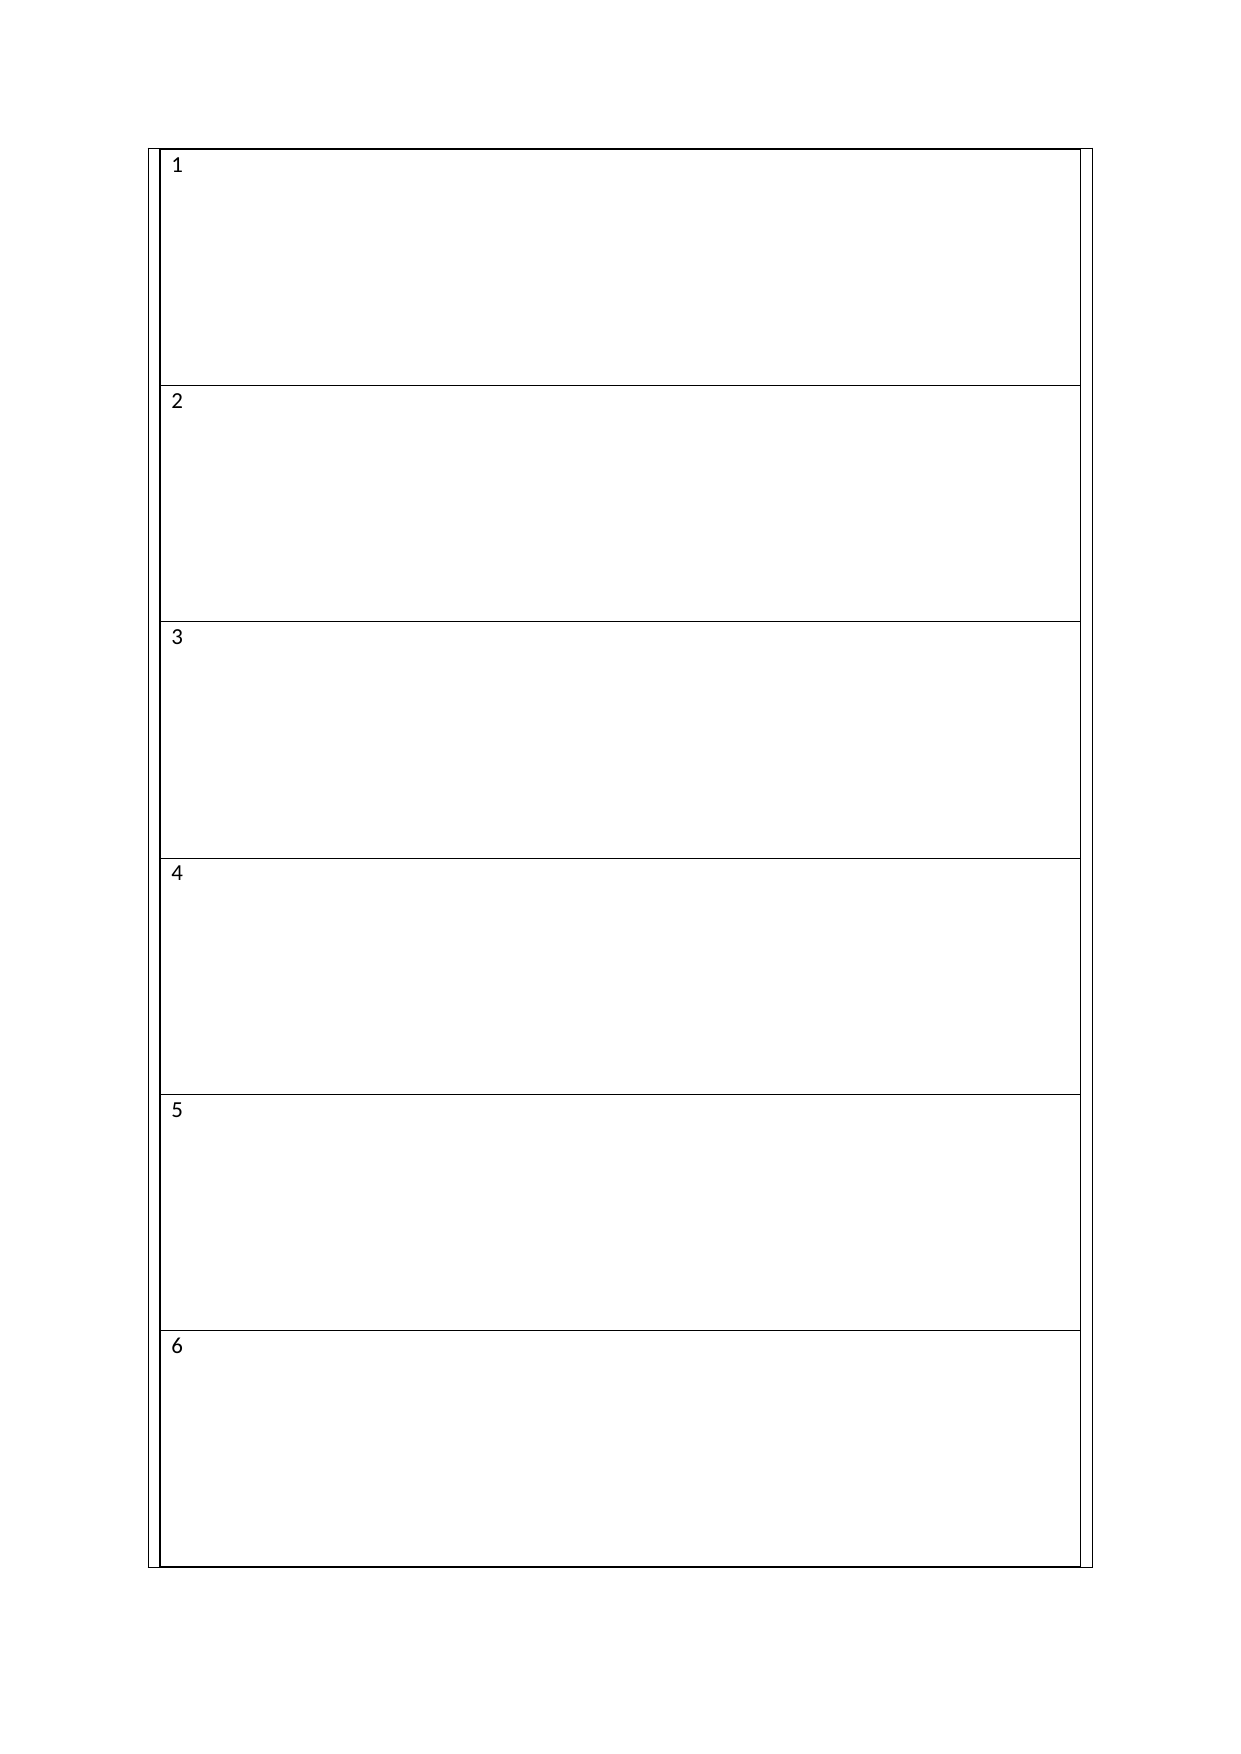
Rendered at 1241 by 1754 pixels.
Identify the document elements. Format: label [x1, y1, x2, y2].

table_header [161, 1331, 1080, 1566]
table_header [1081, 149, 1092, 1567]
table_header [161, 622, 1080, 858]
table_header [161, 859, 1080, 1094]
table_header [161, 150, 1080, 385]
table_header [161, 1095, 1080, 1330]
table_header [149, 149, 159, 1567]
table_header [161, 386, 1080, 621]
